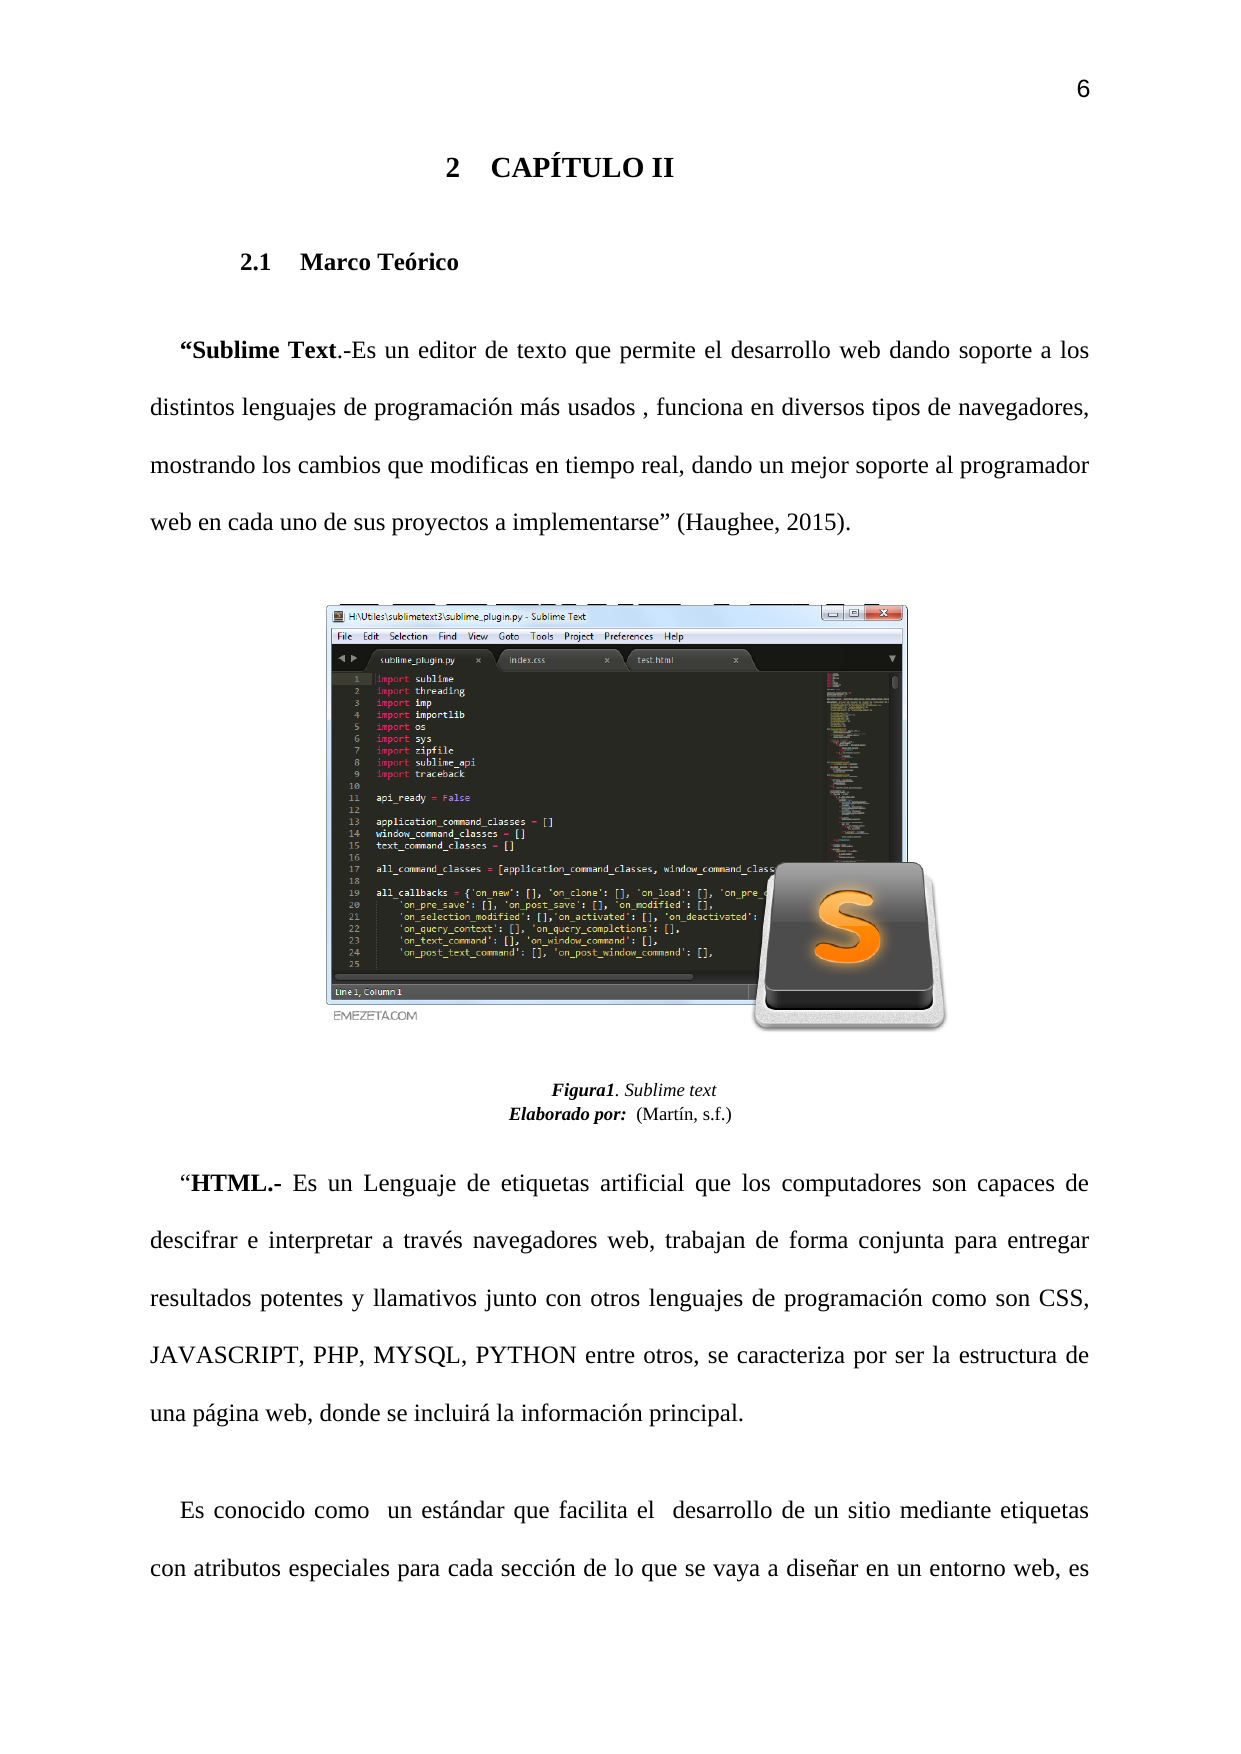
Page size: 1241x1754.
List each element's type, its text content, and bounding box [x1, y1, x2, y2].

subtitle Marco Teórico [179, 247, 1090, 276]
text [150, 1496, 1090, 1582]
picture [319, 604, 951, 1035]
text “Sublime Text.-Es un editor de texto que permite el desarrollo web dando soporte a los distintos lenguajes de programación más usados , funciona en diversos tipos de navegadores, mostrando los cambios que modificas en tiempo real, dando un mejor soporte al programador web en cada uno de sus proyectos a implementarse”. [150, 335, 1090, 536]
text “HTML.- Es un Lenguaje de etiquetas artificial que los computadores son capaces de descifrar e interpretar a través navegadores web, trabajan de forma conjunta para entregar resultados potentes y llamativos junto con otros lenguajes de programación como son CSS, JAVASCRIPT, PHP, MYSQL, PYTHON entre otros, se caracteriza por ser la estructura de una página web, donde se incluirá la información principal. [150, 1168, 1090, 1427]
text Figura1. Sublime text Elaborado por: [150, 1078, 1090, 1125]
subtitle CAPÍTULO II [445, 150, 1090, 183]
